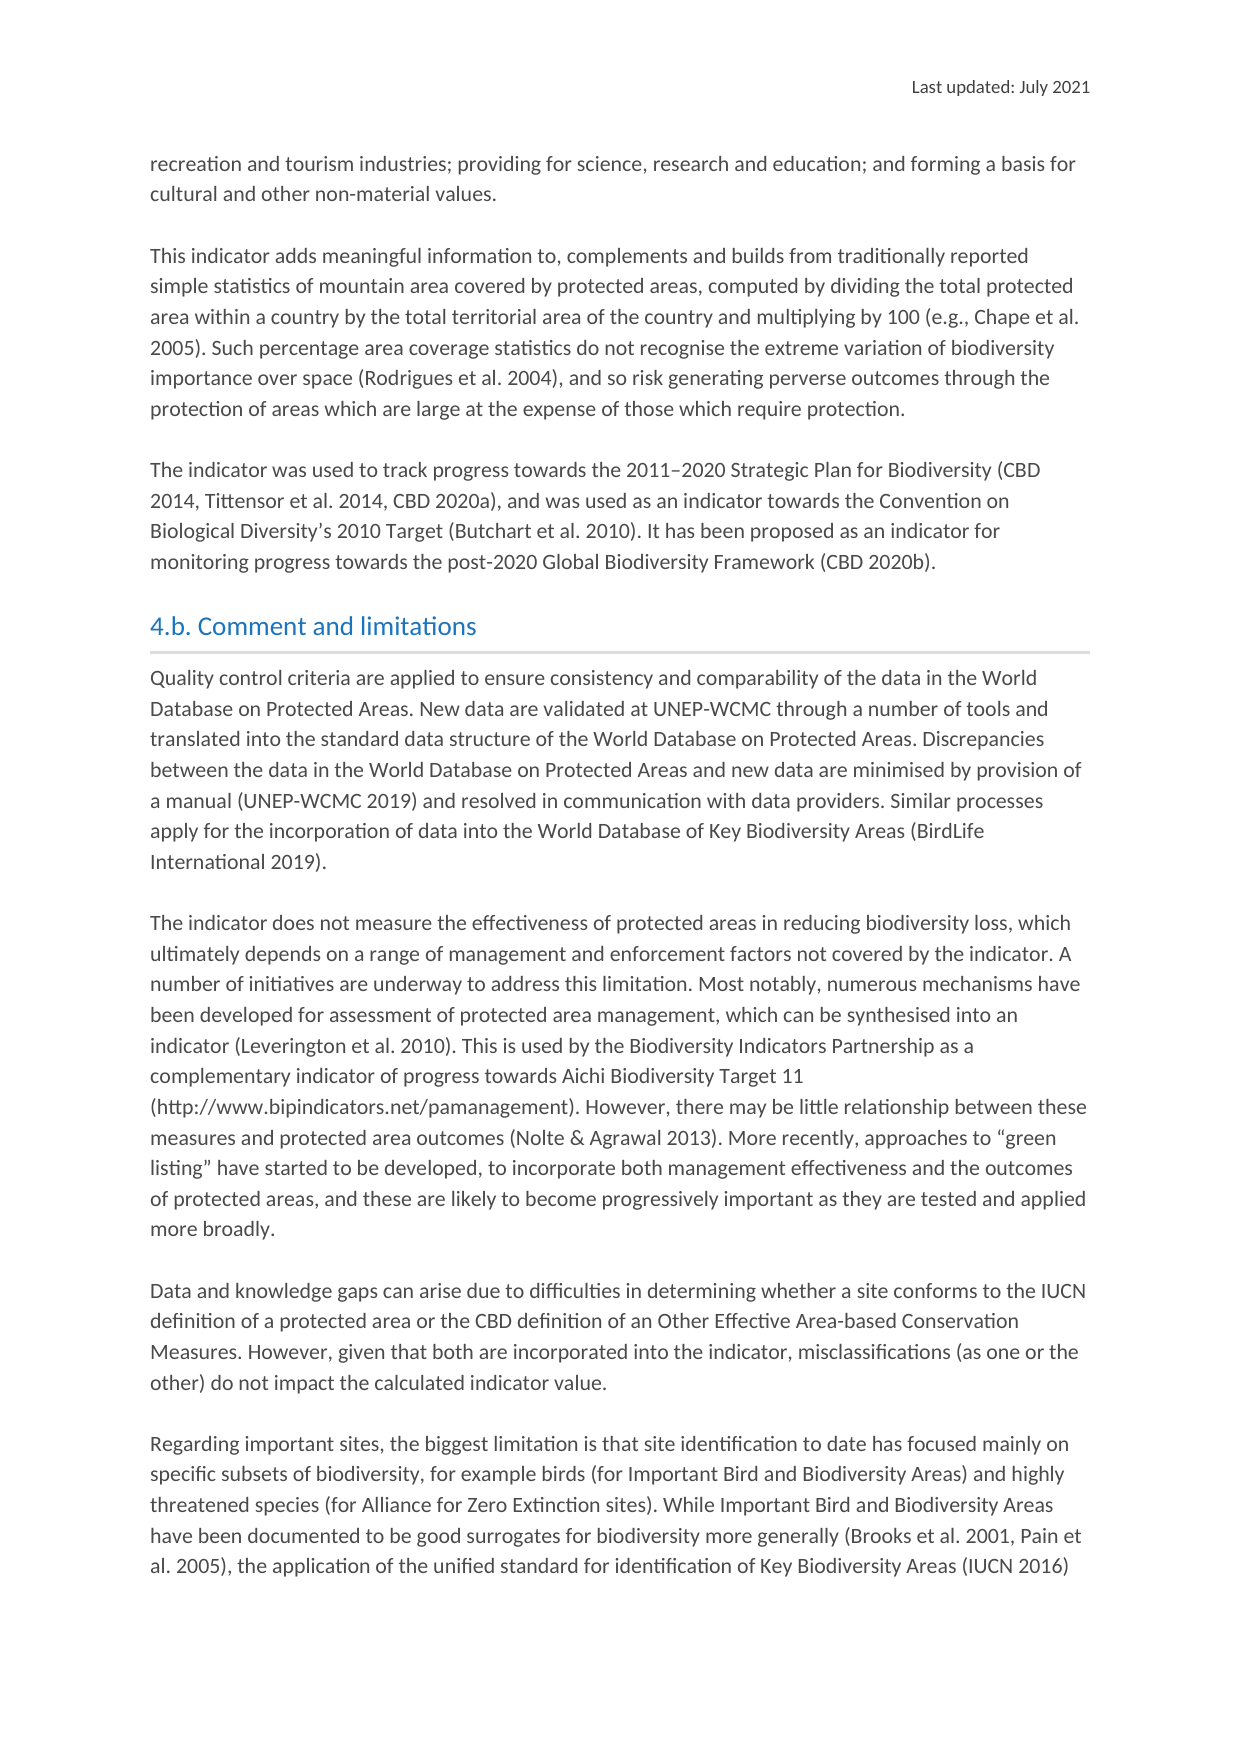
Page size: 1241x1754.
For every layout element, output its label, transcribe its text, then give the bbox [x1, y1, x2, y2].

text The indicator does not measure the effectiveness of protected areas in reducing biodiversity loss, which ultimately depends on a range of management and enforcement factors not covered by the indicator. A number of initiatives are underway to address this limitation. Most notably, numerous mechanisms have been developed for assessment of protected area management, which can be synthesised into an indicator (Leverington et al. 2010). This is used by the Biodiversity Indicators Partnership as a complementary indicator of progress towards Aichi Biodiversity Target 11 [150, 909, 1090, 1089]
text 4.b. Comment and limitations [150, 609, 1090, 651]
text 2005). Such percentage area coverage statistics do not recognise the extreme variation of biodiversity importance over space (Rodrigues et al. 2004), and so risk generating perverse outcomes through the protection of areas which are large at the expense of those which require protection. [150, 334, 1090, 422]
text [150, 1430, 1090, 1579]
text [150, 150, 1090, 207]
text The indicator was used to track progress towards the 2011–2020 Strategic Plan for Biodiversity (CBD 2014, Tittensor et al. 2014, CBD 2020a), and was used as an indicator towards the Convention on Biological Diversity’s 2010 Target (Butchart et al. 2010). It has been proposed as an indicator for monitoring progress towards the post-2020 Global Biodiversity Framework (CBD 2020b). [150, 456, 1090, 575]
text Quality control criteria are applied to ensure consistency and comparability of the data in the World Database on Protected Areas. New data are validated at UNEP-WCMC through a number of tools and translated into the standard data structure of the World Database on Protected Areas. Discrepancies between the data in the World Database on Protected Areas and new data are minimised by provision of a manual (UNEP-WCMC 2019) and resolved in communication with data providers. Similar processes apply for the incorporation of data into the World Database of Key Biodiversity Areas (BirdLife International 2019). [150, 664, 1090, 875]
text This indicator adds meaningful information to, complements and builds from traditionally reported simple statistics of mountain area covered by protected areas, computed by dividing the total protected area within a country by the total territorial area of the country and multiplying by 100 (e.g., Chape et al. [150, 242, 1090, 330]
text Data and knowledge gaps can arise due to difficulties in determining whether a site conforms to the IUCN definition of a protected area or the CBD definition of an Other Effective Area-based Conservation Measures. However, given that both are incorporated into the indicator, misclassifications (as one or the other) do not impact the calculated indicator value. [150, 1277, 1090, 1395]
text (http://www.bipindicators.net/pamanagement). However, there may be little relationship between these measures and protected area outcomes (Nolte & Agrawal 2013). More recently, approaches to “green listing” have started to be developed, to incorporate both management effectiveness and the outcomes of protected areas, and these are likely to become progressively important as they are tested and applied more broadly. [150, 1093, 1090, 1242]
